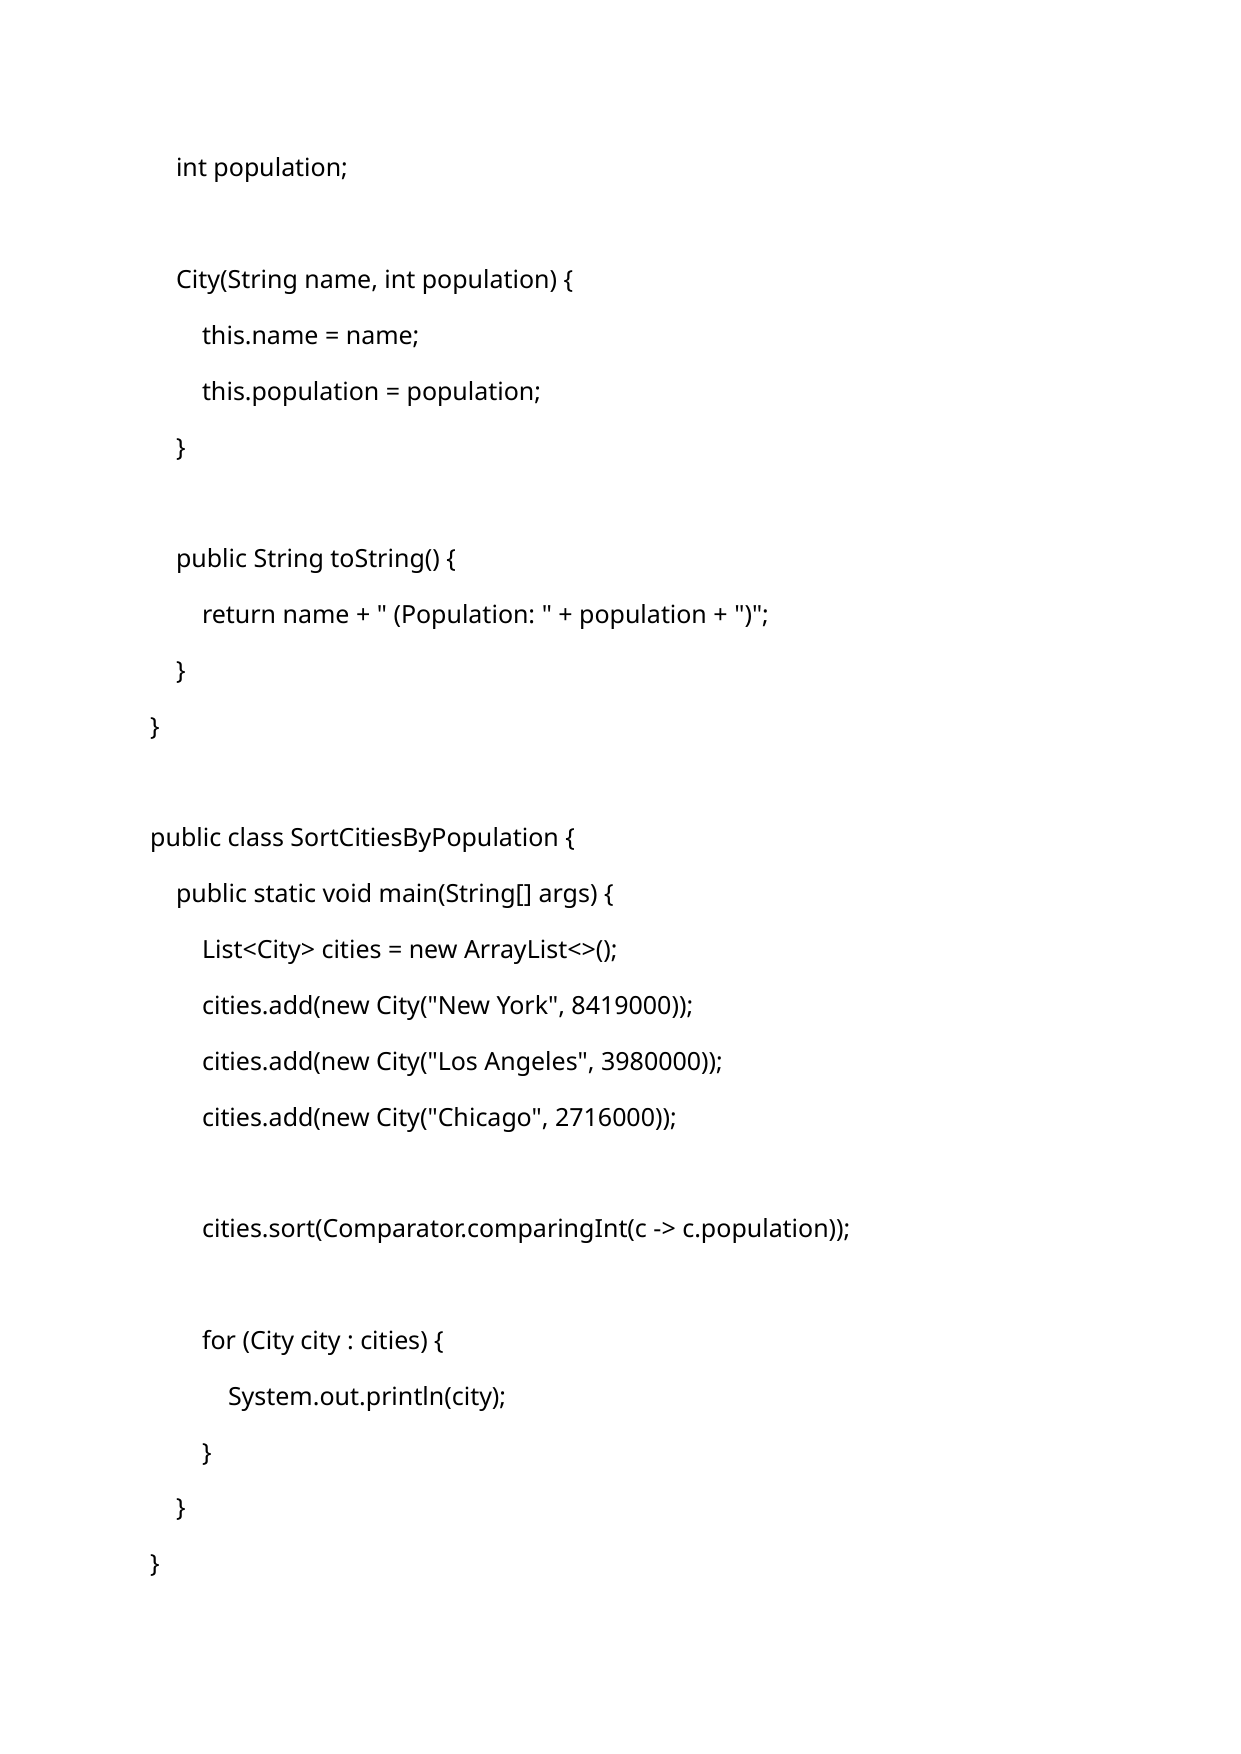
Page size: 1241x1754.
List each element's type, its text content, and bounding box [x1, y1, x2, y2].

text } [150, 429, 1090, 463]
text public String toString() { [150, 541, 1090, 575]
text public class SortCitiesByPopulation { [150, 820, 1090, 854]
text cities.add(new City("Los Angeles", 3980000)); [150, 1043, 1090, 1077]
text List<City> cities = new ArrayList<>(); [150, 932, 1090, 966]
text this.name = name; [150, 317, 1090, 352]
text } [150, 1434, 1090, 1468]
text cities.add(new City("New York", 8419000)); [150, 987, 1090, 1022]
text public static void main(String[] args) { [150, 876, 1090, 910]
text City(String name, int population) { [150, 262, 1090, 296]
text } [150, 652, 1090, 687]
text } [150, 708, 1090, 742]
text } [150, 1546, 1090, 1580]
text this.population = population; [150, 373, 1090, 407]
text for (City city : cities) { [150, 1322, 1090, 1357]
text cities.sort(Comparator.comparingInt(c -> c.population)); [150, 1211, 1090, 1245]
text cities.add(new City("Chicago", 2716000)); [150, 1099, 1090, 1133]
text System.out.println(city); [150, 1378, 1090, 1412]
text int population; [150, 150, 1090, 184]
text return name + " (Population: " + population + ")"; [150, 597, 1090, 631]
text } [150, 1490, 1090, 1524]
